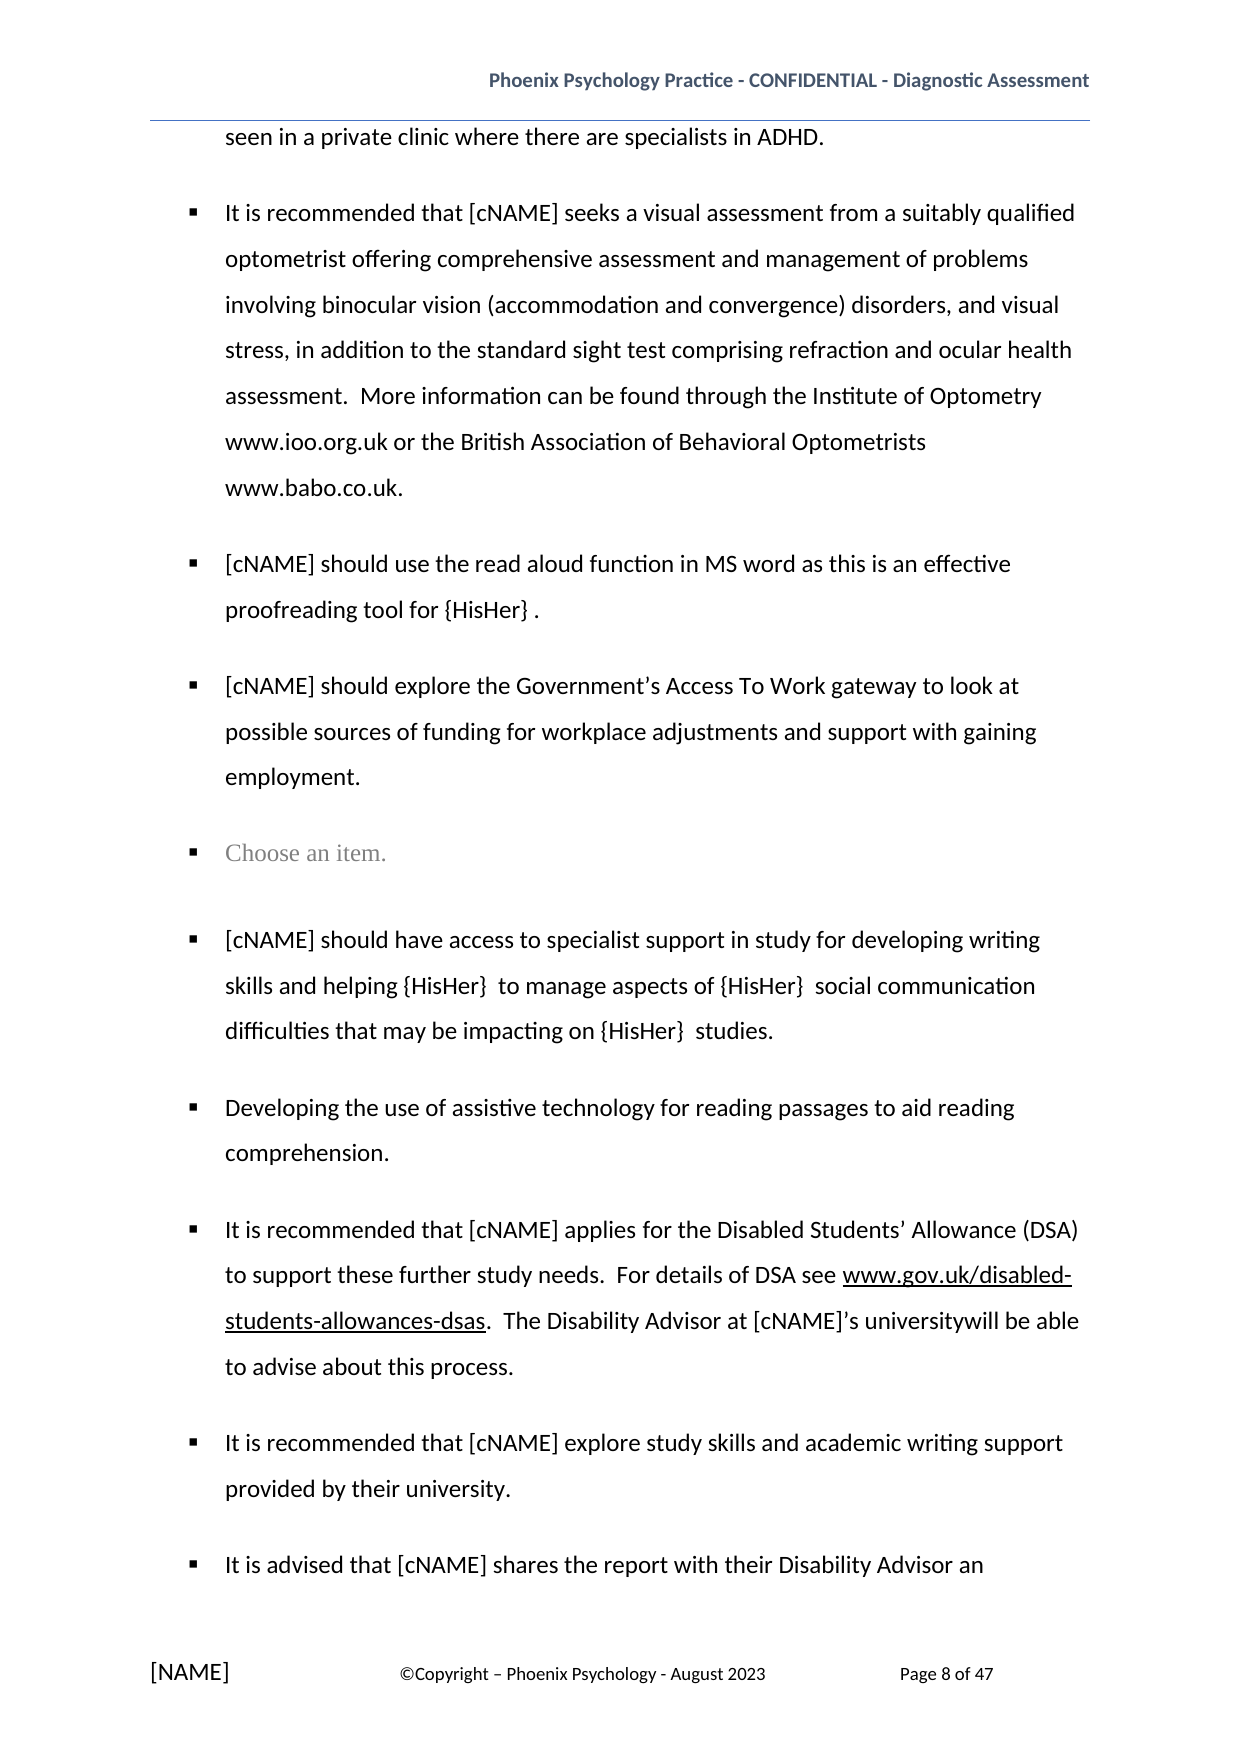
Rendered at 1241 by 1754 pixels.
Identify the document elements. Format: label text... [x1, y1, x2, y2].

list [187, 121, 1090, 152]
list [cNAME] should have access to specialist support in study for developing writing skills and helping {HisHer} to manage aspects of {HisHer} social communication difficulties that may be impacting on {HisHer} studies. [187, 924, 1090, 1046]
list It is recommended that [cNAME] seeks a visual assessment from a suitably qualified optometrist offering comprehensive assessment and management of problems involving binocular vision (accommodation and convergence) disorders, and visual stress, in addition to the standard sight test comprising refraction and ocular health assessment. More information can be found through the Institute of Optometry www.ioo.org.uk or the British Association of Behavioral Optometrists www.babo.co.uk. [187, 197, 1090, 502]
list Developing the use of assistive technology for reading passages to aid reading comprehension. [187, 1092, 1090, 1168]
list It is recommended that [cNAME] applies for the Disabled Students’ Allowance (DSA) to support these further study needs. For details of DSA see www.gov.uk/disabled-students-allowances-dsas. The Disability Advisor at [cNAME]’s universitywill be able to advise about this process. [187, 1214, 1090, 1381]
list [cNAME] should explore the Government’s Access To Work gateway to look at possible sources of funding for workplace adjustments and support with gaining employment. [187, 670, 1090, 792]
list [cNAME] should use the read aloud function in MS word as this is an effective proofreading tool for {HisHer} . [187, 548, 1090, 624]
list It is recommended that [cNAME] explore study skills and academic writing support provided by their university. [187, 1427, 1090, 1503]
list It is advised that [cNAME] shares the report with their Disability Advisor an [187, 1549, 1090, 1580]
